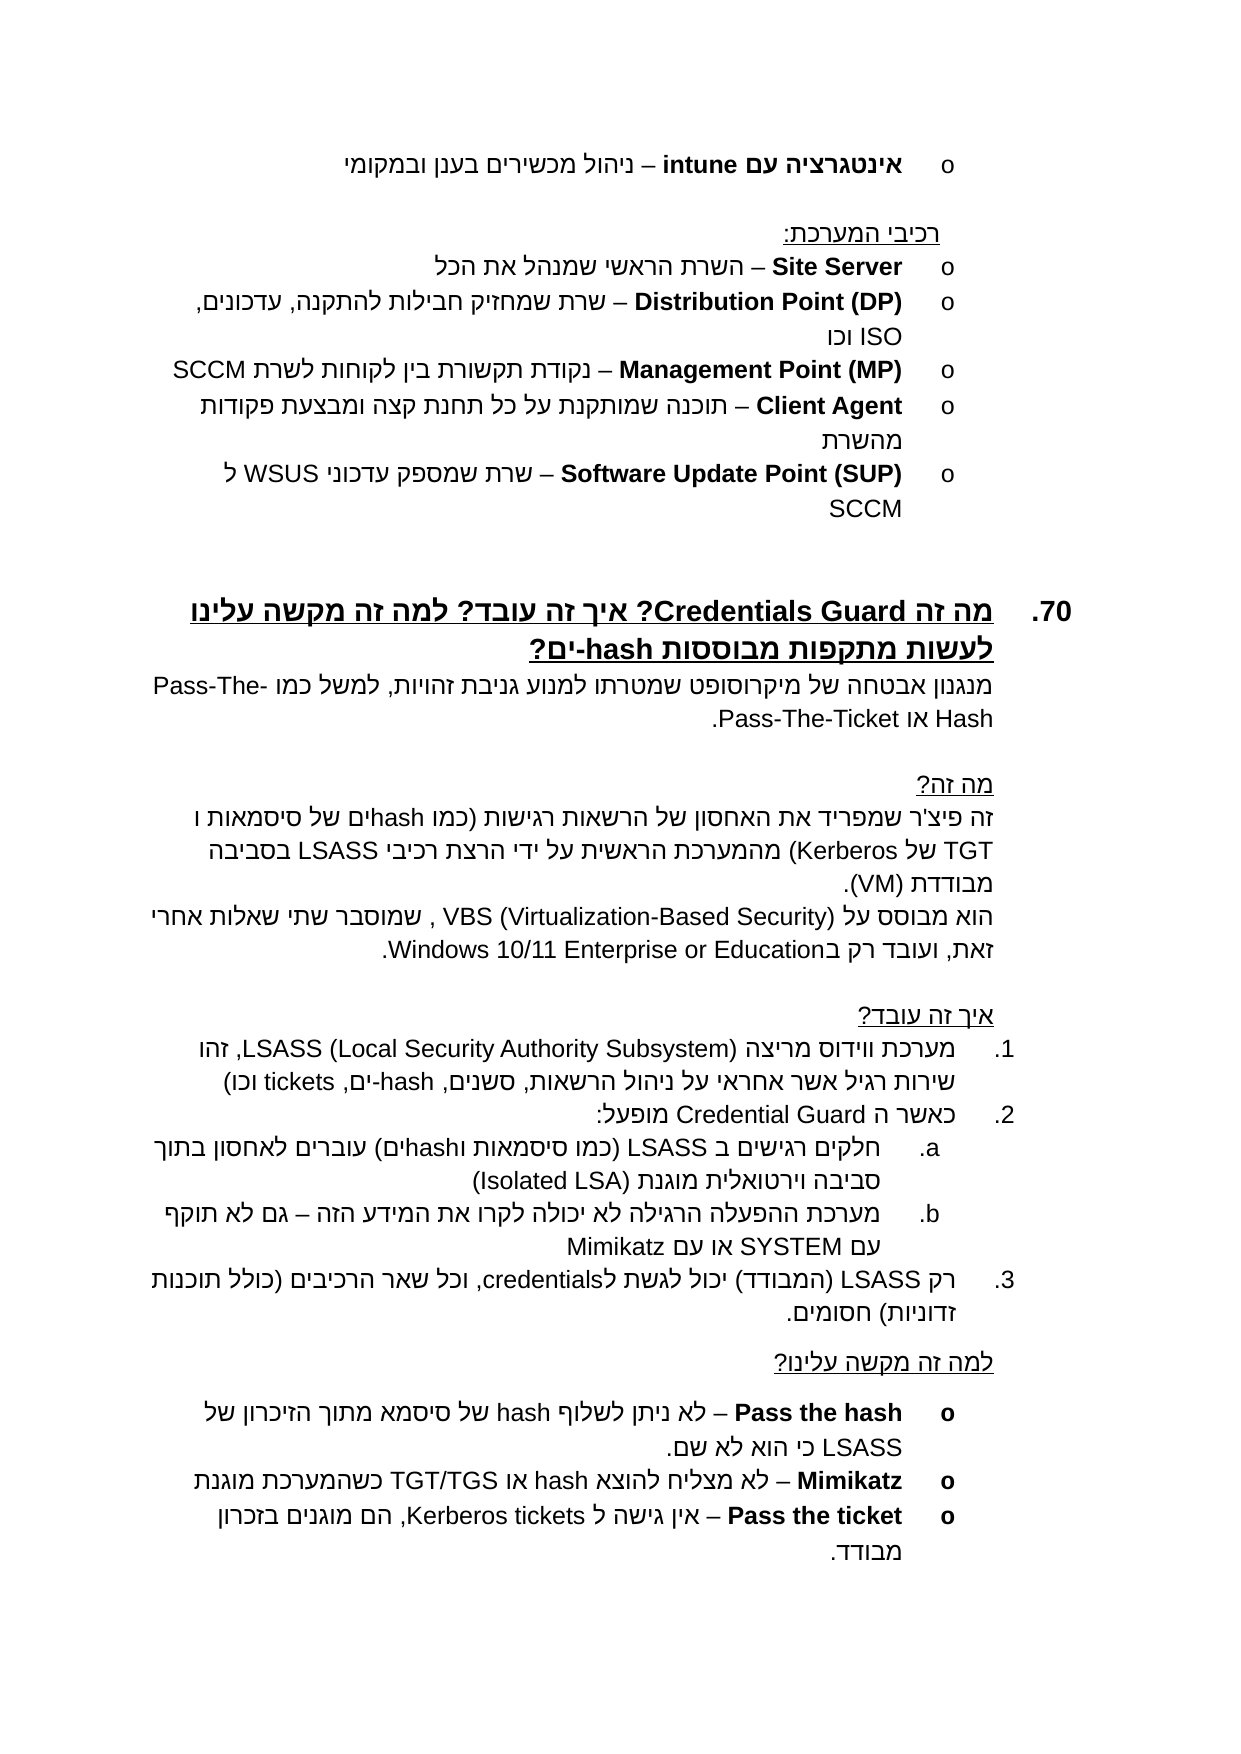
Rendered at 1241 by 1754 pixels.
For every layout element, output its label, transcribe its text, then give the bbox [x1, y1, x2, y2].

list איך זה עובד? [150, 1001, 994, 1030]
text למה זה מקשה עלינו? [150, 1348, 994, 1377]
list Pass the ticket – אין גישה ל Kerberos tickets, הם מוגנים בזכרון מבודד. [150, 1501, 940, 1565]
list מה זה Credentials Guard? איך זה עובד? למה זה מקשה עלינו לעשות מתקפות מבוססות hash-ים? [150, 594, 1031, 666]
list מנגנון אבטחה של מיקרוסופט שמטרתו למנוע גניבת זהויות, למשל כמו Pass-The-Hash או Pass-The-Ticket. [150, 671, 994, 732]
list רק LSASS (המבודד) יכול לגשת לcredentials, וכל שאר הרכיבים (כולל תוכנות זדוניות) חסומים. [150, 1265, 994, 1327]
list Pass the hash – לא ניתן לשלוף hash של סיסמא מתוך הזיכרון של LSASS כי הוא לא שם. [150, 1397, 940, 1461]
list Management Point (MP) – נקודת תקשורת בין לקוחות לשרת SCCM [150, 355, 940, 386]
list Software Update Point (SUP) – שרת שמספק עדכוני WSUS ל SCCM [150, 459, 940, 523]
list Mimikatz – לא מצליח להוצא hash או TGT/TGS כשהמערכת מוגנת [150, 1466, 940, 1497]
list זה פיצ'ר שמפריד את האחסון של הרשאות רגישות (כמו hashים של סיסמאות וTGT של Kerberos) מהמערכת הראשית על ידי הרצת רכיבי LSASS בסביבה מבודדת (VM). [150, 803, 994, 898]
list חלקים רגישים ב LSASS (כמו סיסמאות וhashים) עוברים לאחסון בתוך סביבה וירטואלית מוגנת (Isolated LSA) [150, 1133, 919, 1195]
list מערכת ווידוס מריצה LSASS (Local Security Authority Subsystem), זהו שירות רגיל אשר אחראי על ניהול הרשאות, סשנים, hash-ים, tickets וכו) [150, 1034, 994, 1096]
list כאשר ה Credential Guard מופעל: [150, 1100, 994, 1129]
list Site Server – השרת הראשי שמנהל את הכל [150, 252, 940, 282]
list הוא מבוסס על VBS (Virtualization-Based Security) , שמוסבר שתי שאלות אחרי זאת, ועובד רק בWindows 10/11 Enterprise or Education. [150, 902, 994, 964]
list רכיבי המערכת: [150, 218, 940, 247]
list אינטגרציה עם intune – ניהול מכשירים בענן ובמקומי [150, 150, 940, 181]
list מערכת ההפעלה הרגילה לא יכולה לקרו את המידע הזה – גם לא תוקף עם SYSTEM או עם Mimikatz [150, 1199, 919, 1261]
list Client Agent – תוכנה שמותקנת על כל תחנת קצה ומבצעת פקודות מהשרת [150, 391, 940, 455]
list Distribution Point (DP) – שרת שמחזיק חבילות להתקנה, עדכונים, ISO וכו [150, 287, 940, 351]
list מה זה? [150, 770, 994, 798]
